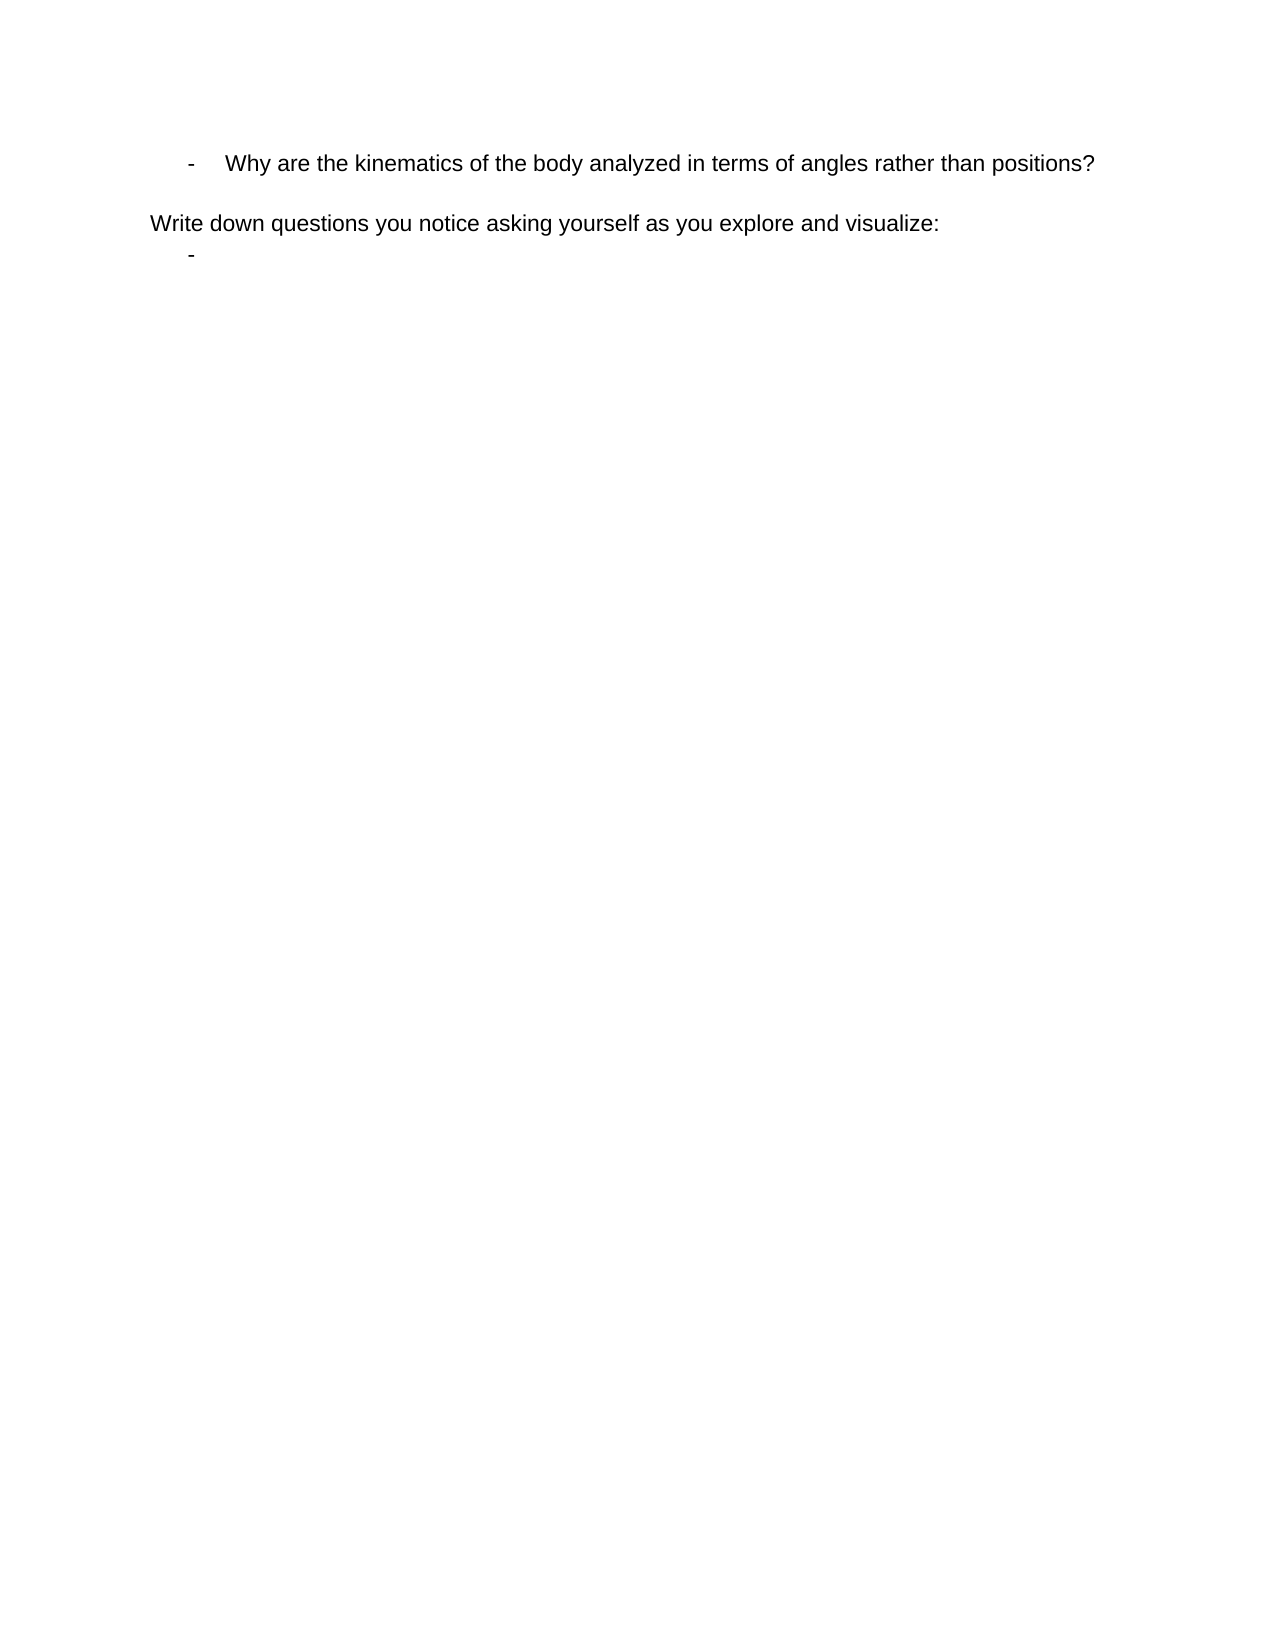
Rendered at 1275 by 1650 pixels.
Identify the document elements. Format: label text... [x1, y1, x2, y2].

list Why are the kinematics of the body analyzed in terms of angles rather than positions? [187, 150, 1125, 176]
text Write down questions you notice asking yourself as you explore and visualize: [150, 210, 1125, 237]
